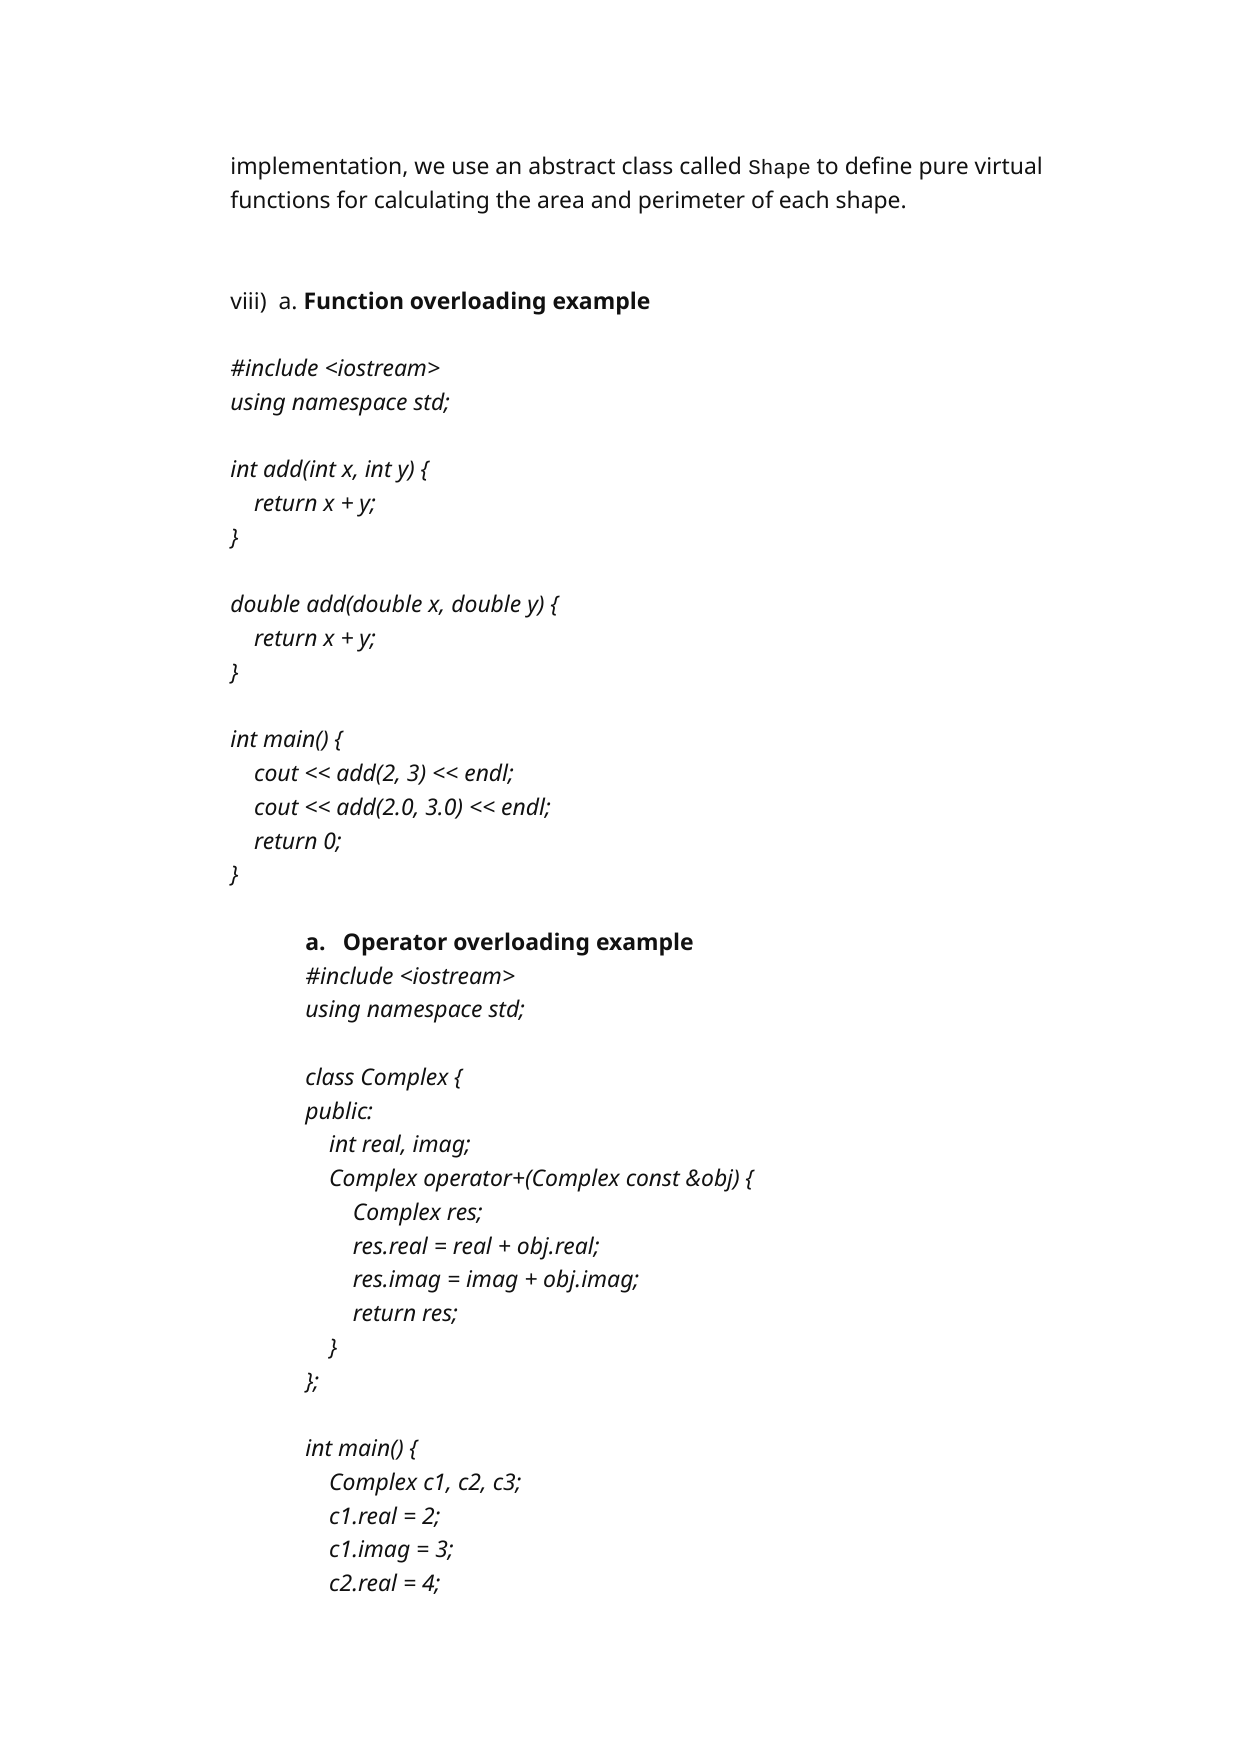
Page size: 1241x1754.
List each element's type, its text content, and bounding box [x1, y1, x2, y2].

list public: [305, 1094, 1090, 1126]
list class Complex { [305, 1061, 1090, 1092]
list using namespace std; [305, 993, 1090, 1024]
list res.real = real + obj.real; [305, 1229, 1090, 1261]
list } [230, 521, 1090, 552]
list c2.real = 4; [305, 1567, 1090, 1598]
list }; [305, 1364, 1090, 1396]
list using namespace std; [230, 386, 1090, 417]
list Complex res; [305, 1196, 1090, 1227]
list viii) a. Function overloading example [230, 284, 1090, 316]
list return x + y; [230, 622, 1090, 653]
list return res; [305, 1297, 1090, 1328]
list #include <iostream> [305, 959, 1090, 991]
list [193, 150, 1090, 215]
list #include <iostream> [230, 352, 1090, 383]
list cout << add(2.0, 3.0) << endl; [230, 791, 1090, 822]
list int main() { [230, 723, 1090, 754]
list Complex c1, c2, c3; [305, 1466, 1090, 1497]
list double add(double x, double y) { [230, 588, 1090, 619]
list } [305, 1331, 1090, 1362]
list cout << add(2, 3) << endl; [230, 757, 1090, 788]
list res.imag = imag + obj.imag; [305, 1263, 1090, 1294]
list c1.imag = 3; [305, 1533, 1090, 1564]
list int add(int x, int y) { [230, 453, 1090, 484]
list int real, imag; [305, 1128, 1090, 1159]
list return x + y; [230, 487, 1090, 518]
list int main() { [305, 1432, 1090, 1463]
list } [230, 858, 1090, 889]
list } [230, 656, 1090, 687]
list Operator overloading example [305, 926, 1090, 957]
list Complex operator+(Complex const &obj) { [305, 1162, 1090, 1193]
list c1.real = 2; [305, 1499, 1090, 1531]
list return 0; [230, 824, 1090, 856]
